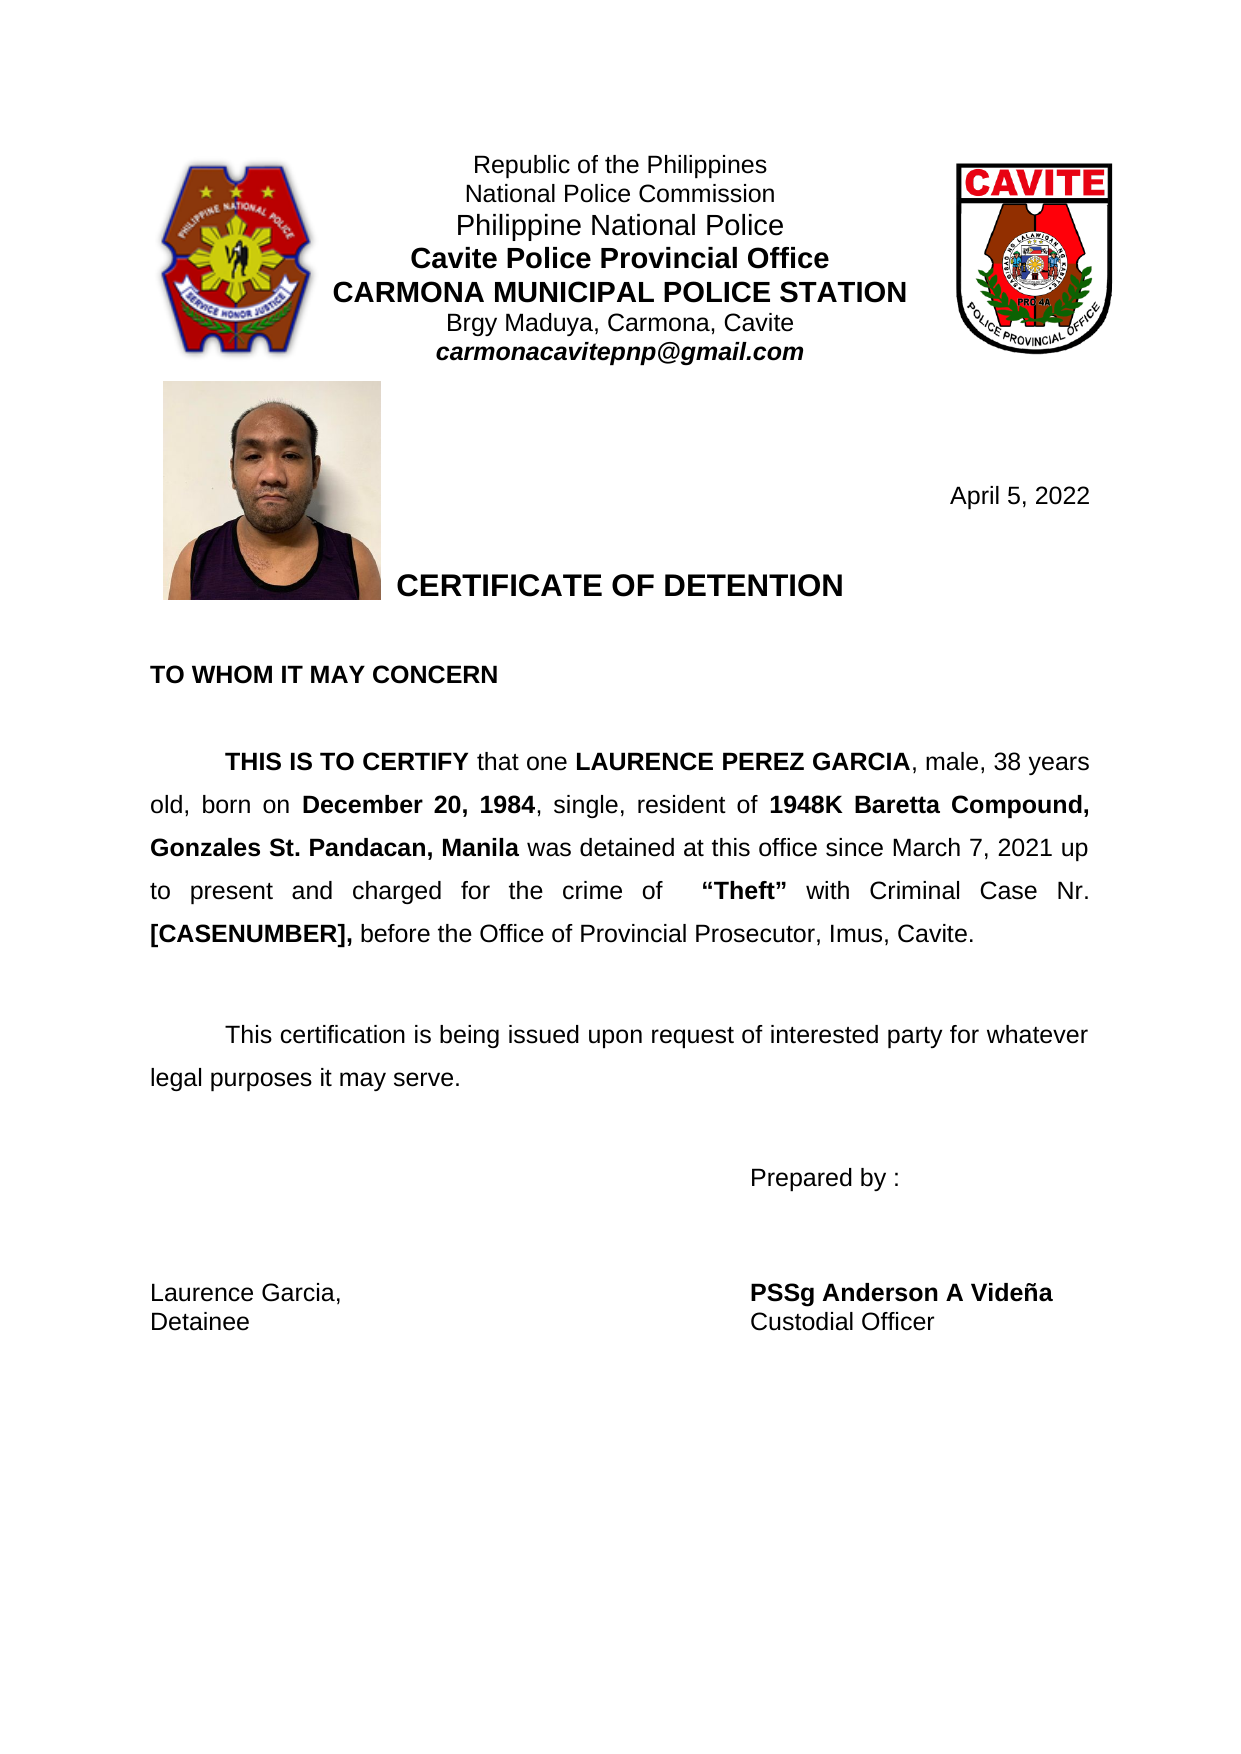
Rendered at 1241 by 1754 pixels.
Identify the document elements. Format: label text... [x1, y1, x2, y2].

text Prepared by : [675, 1163, 1090, 1221]
text CERTIFICATE OF DETENTION [150, 567, 1090, 603]
text Detainee Custodial Officer [150, 1307, 1090, 1336]
picture [956, 162, 1113, 355]
text CARMONA MUNICIPAL POLICE STATION [330, 274, 956, 308]
text THIS IS TO CERTIFY that one LAURENCE PEREZ GARCIA, male, 38 years old, born on December 20, 1984, single, resident of 1948K Baretta Compound, Gonzales St. Pandacan, Manila was detained at this office since March 7, 2021 up to present and charged for the crime of “Theft” with Criminal Case Nr. [CASENUMBER], before the Office of Provincial Prosecutor, Imus, Cavite. [150, 747, 1090, 948]
text National Police Commission [330, 179, 956, 207]
picture [143, 148, 330, 371]
text April 5, 2022 [600, 481, 1090, 509]
text Brgy Maduya, Carmona, Cavite [330, 308, 956, 337]
text Laurence Garcia, PSSg Anderson A Videña [150, 1278, 1090, 1307]
text carmonacavitepnp@gmail.com [330, 337, 1090, 366]
text This certification is being issued upon request of interested party for whatever legal purposes it may serve. [150, 1020, 1090, 1092]
text Cavite Police Provincial Office [330, 241, 956, 274]
picture [163, 381, 381, 600]
text TO WHOM IT MAY CONCERN [150, 660, 1090, 689]
text Republic of the Philippines [330, 150, 1090, 179]
text Philippine National Police [330, 207, 956, 241]
